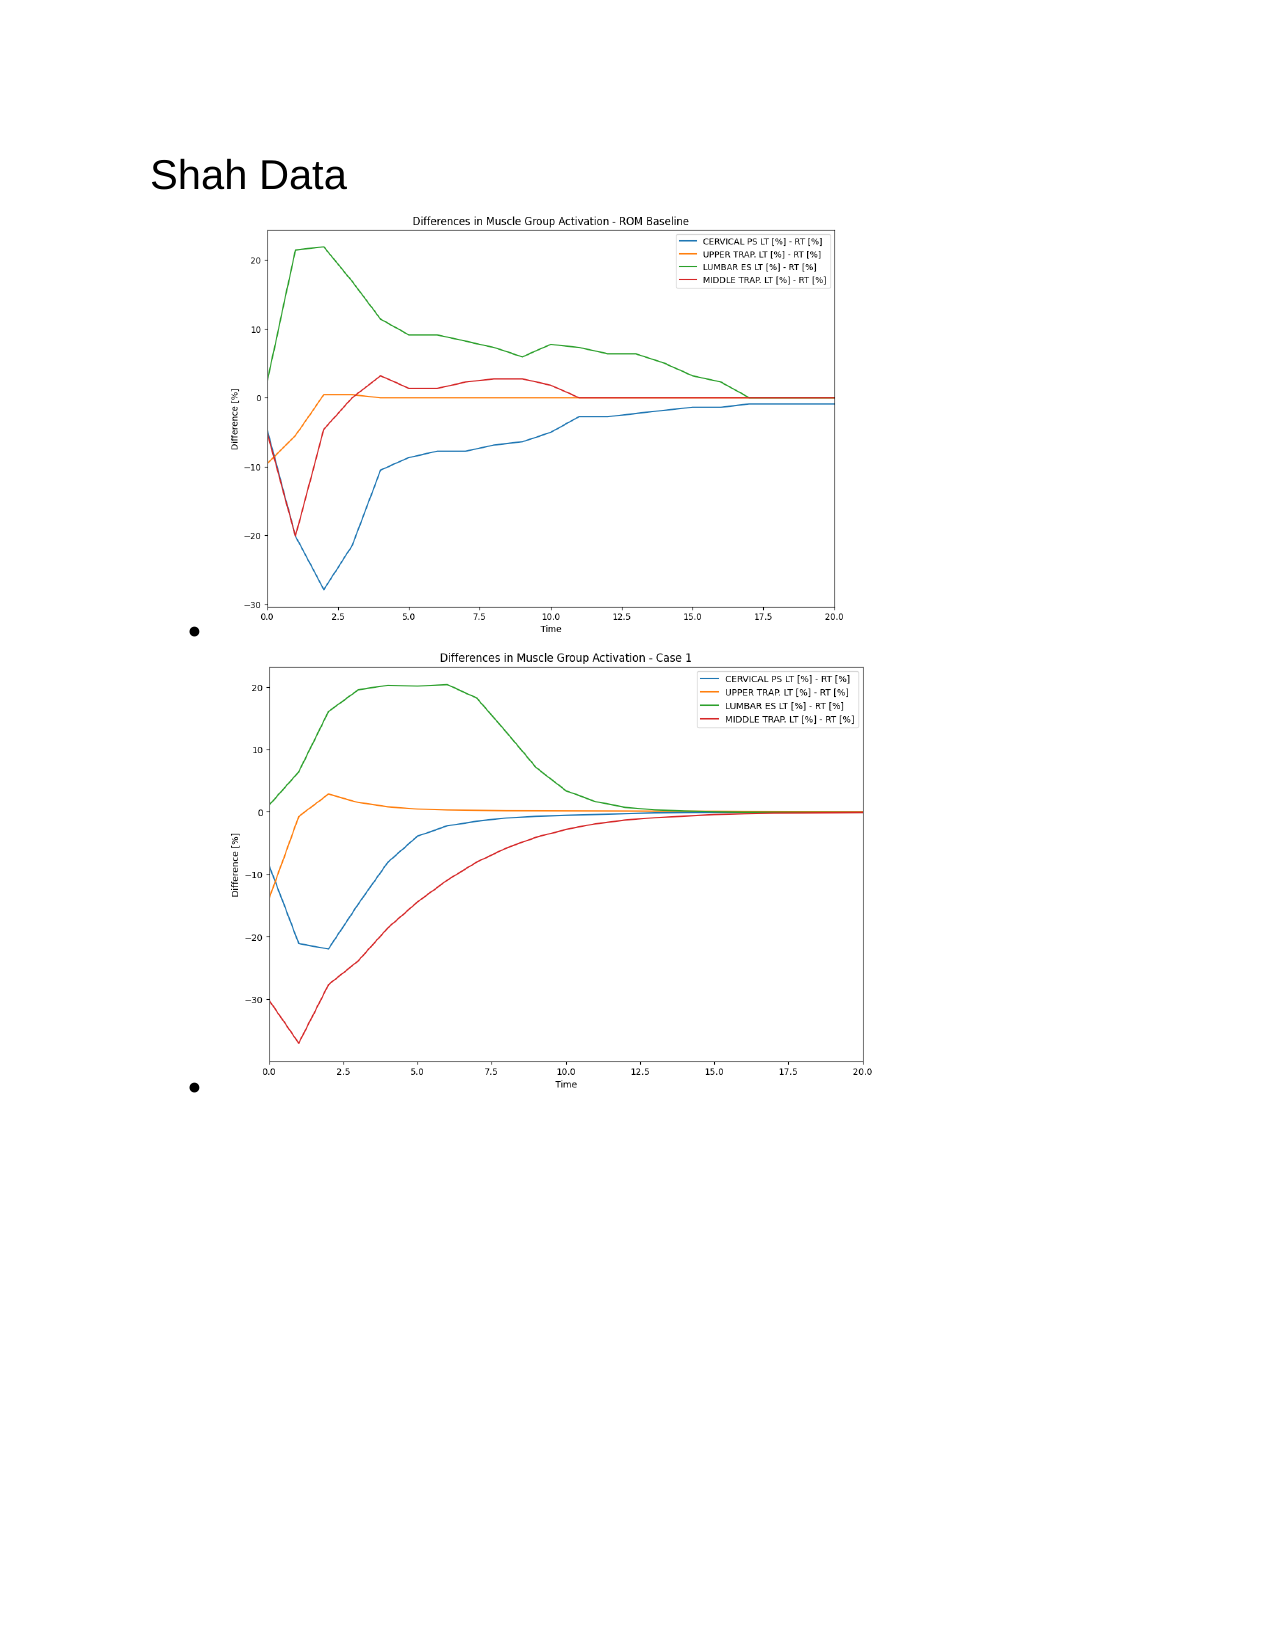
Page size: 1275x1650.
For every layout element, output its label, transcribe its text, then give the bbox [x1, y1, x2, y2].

picture [225, 646, 878, 1095]
picture [225, 210, 849, 639]
subtitle Shah Data [150, 150, 1125, 198]
